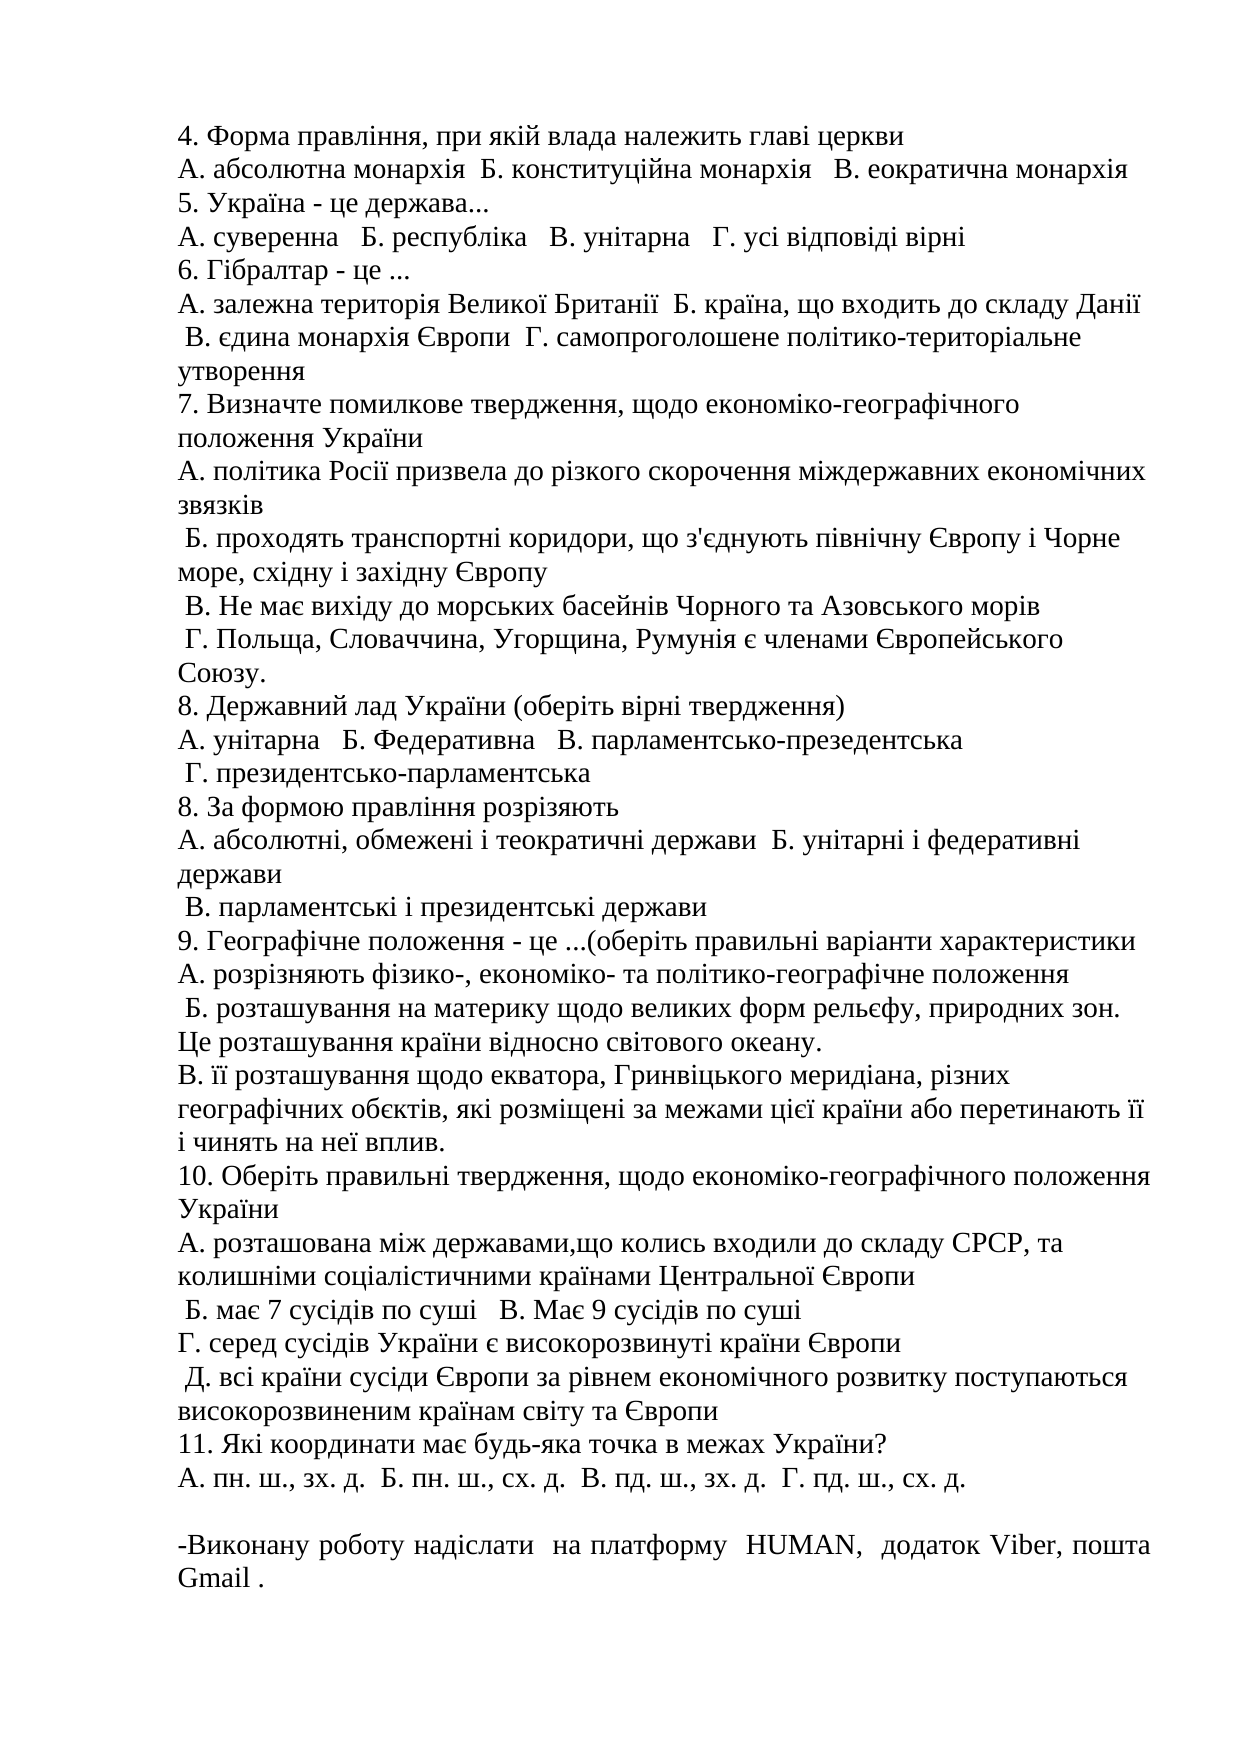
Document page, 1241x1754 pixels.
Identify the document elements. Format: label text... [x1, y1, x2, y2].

text А. розрізняють фізико-, економіко- та політико-географічне положення [177, 957, 1152, 990]
text Б. проходять транспортні коридори, що з'єднують північну Європу і Чорне море, східну і західну Європу [177, 521, 1152, 588]
text 8. Державний лад України (оберіть вірні твердження) [177, 688, 1152, 722]
text А. політика Росії призвела до різкого скорочення міждержавних економічних звязків [177, 453, 1152, 521]
text В. парламентські і президентські держави [177, 889, 1152, 923]
text Б. має 7 сусідів по суші В. Має 9 сусідів по суші [177, 1292, 1152, 1326]
text В. Не має вихіду до морських басейнів Чорного та Азовського морів [177, 588, 1152, 621]
text 6. Гібралтар - це ... [177, 252, 1152, 286]
text А. пн. ш., зх. д. Б. пн. ш., сх. д. В. пд. ш., зх. д. Г. пд. ш., сх. д. [177, 1460, 1152, 1493]
text 5. Україна - це держава... [177, 185, 1152, 219]
text Г. президентсько-парламентська [177, 755, 1152, 789]
text А. залежна територія Великої Британії Б. країна, що входить до складу Данії [177, 286, 1152, 319]
text В. її розташування щодо екватора, Гринвіцького меридіана, різних географічних обєктів, які розміщені за межами цієї країни або перетинають її і чинять на неї вплив. [177, 1057, 1152, 1158]
text 11. Які координати має будь-яка точка в межах України? [177, 1426, 1152, 1460]
text В. єдина монархія Європи Г. самопроголошене політико-територіальне утворення [177, 319, 1152, 386]
text Г. Польща, Словаччина, Угорщина, Румунія є членами Європейського Союзу. [177, 621, 1152, 688]
text А. унітарна Б. Федеративна В. парламентсько-презедентська [177, 722, 1152, 755]
text -Виконану роботу надіслати на платформу HUMAN, додаток Viber, пошта Gmail . [177, 1527, 1152, 1594]
text А. абсолютна монархія Б. конституційна монархія В. еократична монархія [177, 152, 1152, 185]
text 4. Форма правління, при якій влада належить главі церкви [177, 118, 1152, 152]
text А. абсолютні, обмежені і теократичні держави Б. унітарні і федеративні держави [177, 822, 1152, 889]
text Б. розташування на материку щодо великих форм рельєфу, природних зон. Це розташування країни відносно світового океану. [177, 990, 1152, 1057]
text 9. Географічне положення - це ...(оберіть правильні варіанти характеристики [177, 923, 1152, 957]
text Д. всі країни сусіди Європи за рівнем економічного розвитку поступаються високорозвиненим країнам світу та Європи [177, 1359, 1152, 1426]
text Г. серед сусідів України є високорозвинуті країни Європи [177, 1326, 1152, 1359]
text 7. Визначте помилкове твердження, щодо економіко-географічного положення України [177, 386, 1152, 453]
text 8. За формою правління розрізяють [177, 789, 1152, 822]
text 10. Оберіть правильні твердження, щодо економіко-географічного положення України [177, 1158, 1152, 1225]
text А. суверенна Б. республіка В. унітарна Г. усі відповіді вірні [177, 219, 1152, 252]
text А. розташована між державами,що колись входили до складу СРСР, та колишніми соціалістичними країнами Центральної Європи [177, 1225, 1152, 1292]
